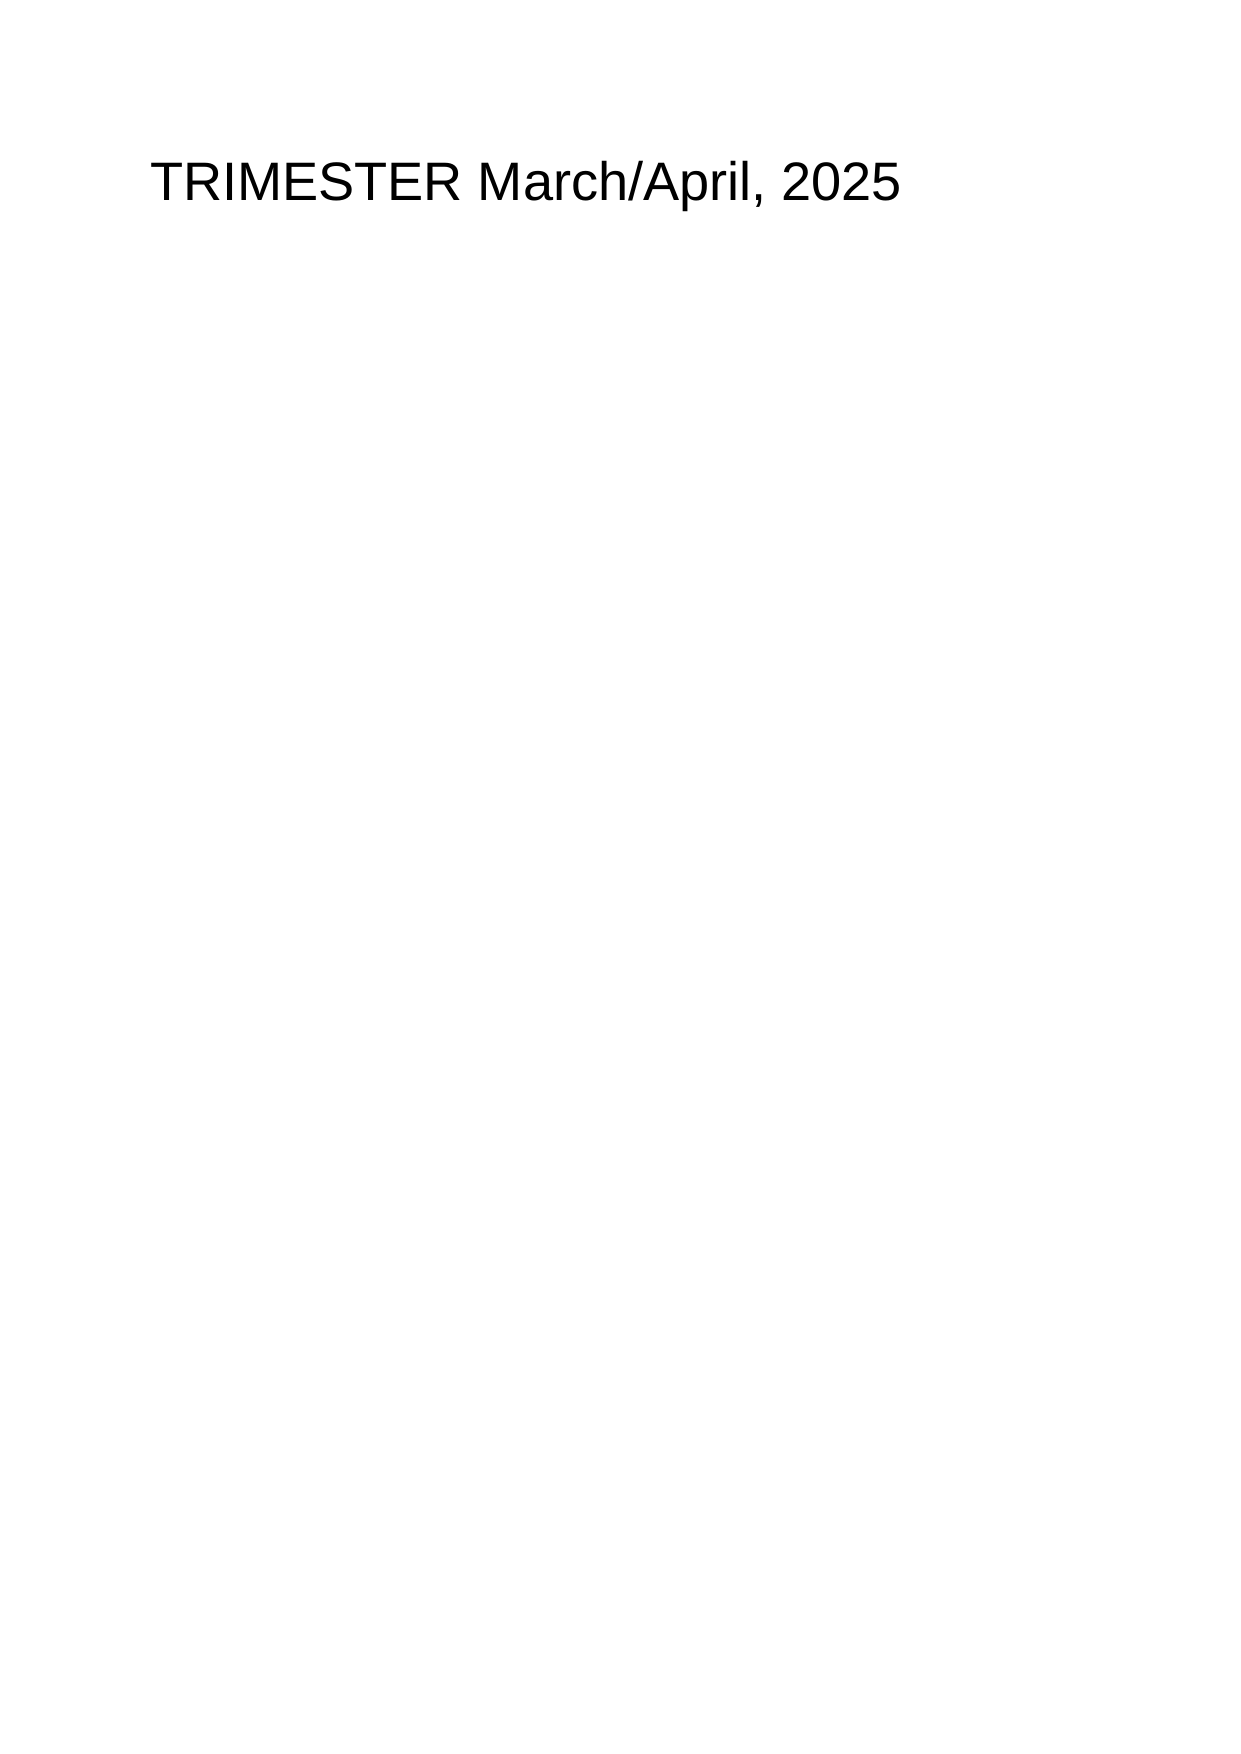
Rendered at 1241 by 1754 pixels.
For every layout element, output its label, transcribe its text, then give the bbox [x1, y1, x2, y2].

title TRIMESTER March/April, 2025 [150, 150, 1090, 212]
